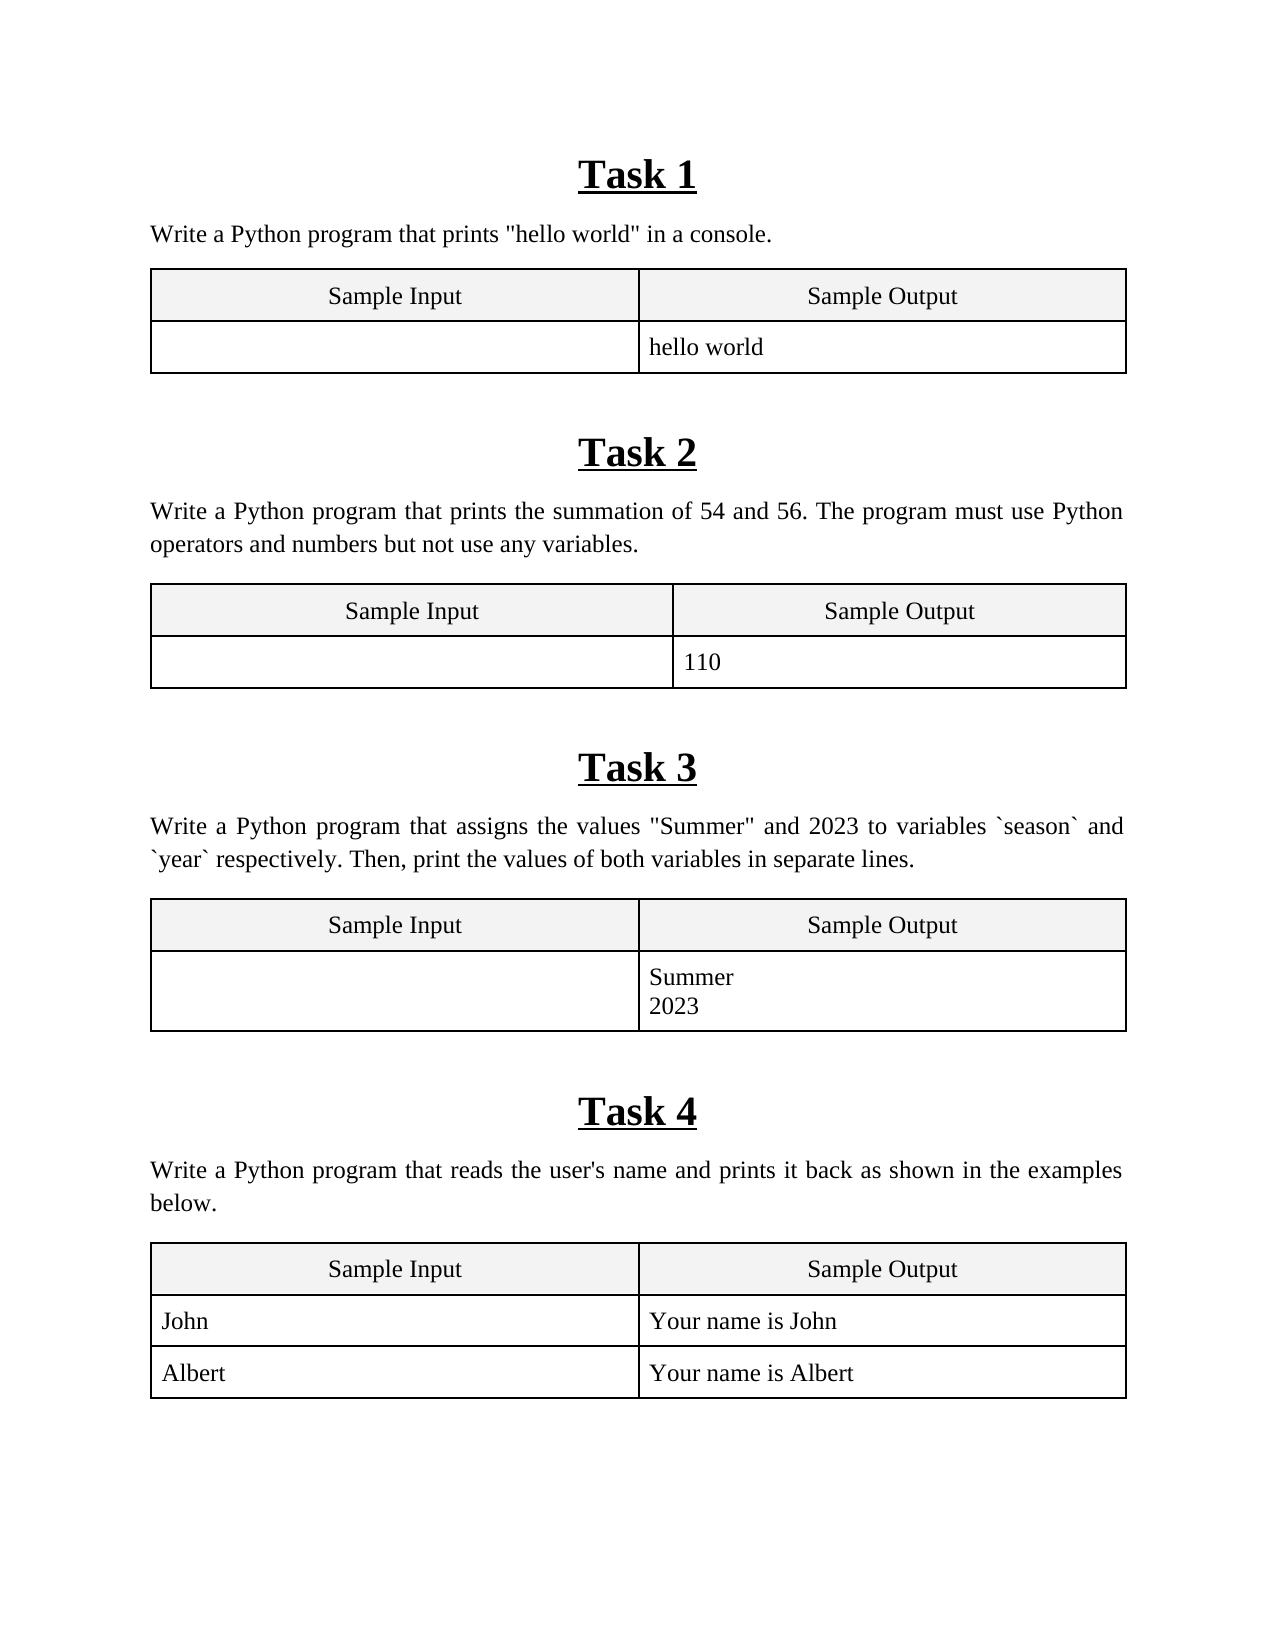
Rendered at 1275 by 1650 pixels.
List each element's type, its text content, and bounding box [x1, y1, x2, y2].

table_header Sample Output [640, 900, 1125, 950]
table_cell [152, 952, 638, 1030]
table_header Sample Output [640, 1244, 1125, 1293]
table_cell Your name is Albert [640, 1347, 1125, 1397]
table_cell 110 [674, 637, 1125, 687]
table_cell Albert [152, 1347, 638, 1397]
subtitle Task 3 [150, 742, 1125, 790]
table_cell Your name is John [640, 1296, 1125, 1345]
table_cell Summer 2023 [640, 952, 1125, 1030]
table_header Sample Output [640, 270, 1125, 320]
subtitle Task 2 [150, 428, 1125, 476]
table_header Sample Input [152, 1244, 638, 1293]
text Write a Python program that prints the summation of 54 and 56. The program must use Python operators and numbers but not use any variables. [150, 496, 1125, 558]
subtitle Task 4 [150, 1086, 1125, 1134]
text Write a Python program that assigns the values "Summer" and 2023 to variables `season` and `year` respectively. Then, print the values of both variables in separate lines. [150, 811, 1125, 873]
table_header Sample Input [152, 585, 672, 635]
table_header Sample Input [152, 900, 638, 950]
table_header Sample Input [152, 270, 638, 320]
table_header Sample Output [674, 585, 1125, 635]
text Write a Python program that prints "hello world" in a console. [150, 219, 1125, 247]
table_cell [152, 637, 672, 687]
table_cell hello world [640, 322, 1125, 372]
table_cell [152, 322, 638, 372]
subtitle Task 1 [150, 150, 1125, 198]
text Write a Python program that reads the user's name and prints it back as shown in the examples below. [150, 1155, 1125, 1217]
table_cell John [152, 1296, 638, 1345]
